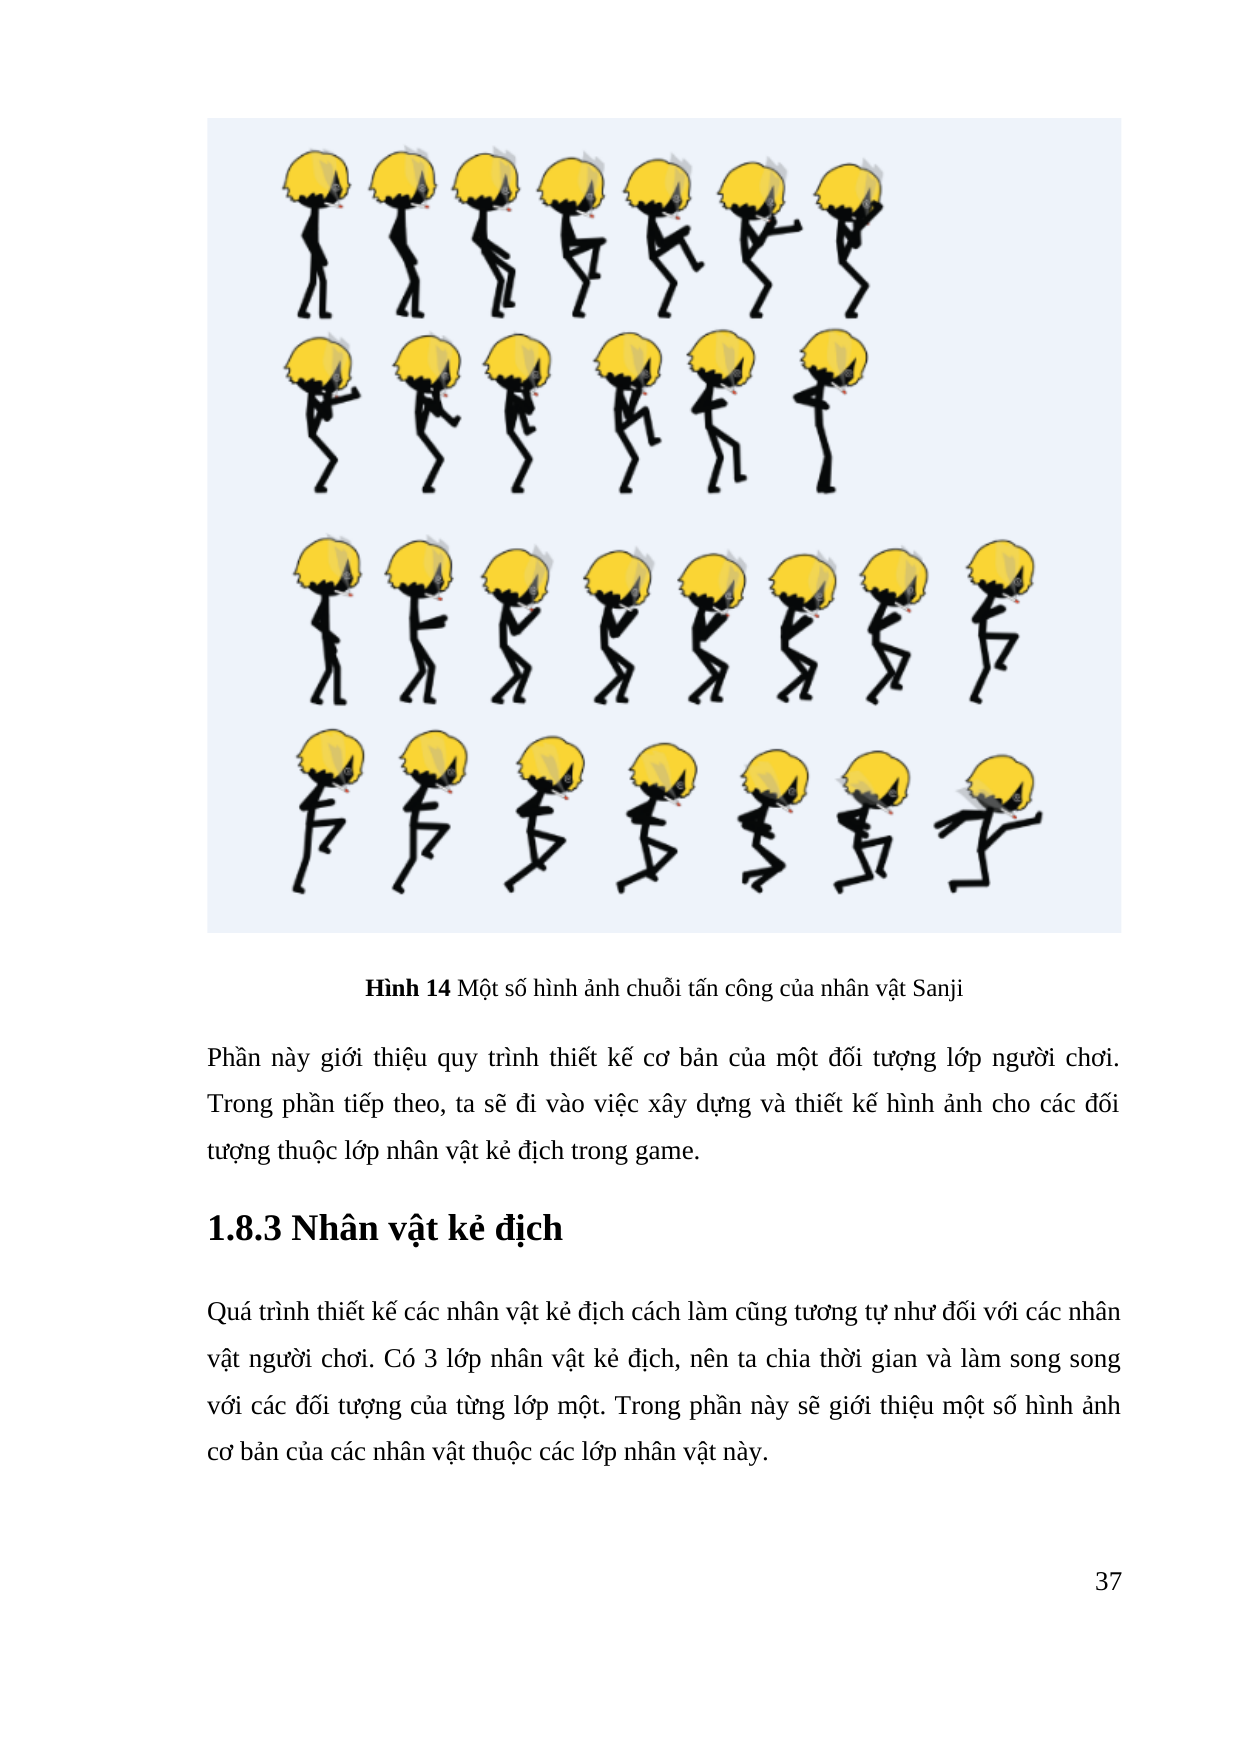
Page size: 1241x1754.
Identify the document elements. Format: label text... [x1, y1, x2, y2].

subtitle Nhân vật kẻ địch [207, 1206, 1122, 1249]
text Quá trình thiết kế các nhân vật kẻ địch cách làm cũng tương tự như đối với các nhân vật người chơi. Có 3 lớp nhân vật kẻ địch, nên ta chia thời gian và làm song song với các đối tượng của từng lớp một. Trong phần này sẽ giới thiệu một số hình ảnh cơ bản của các nhân vật thuộc các lớp nhân vật này. [207, 1296, 1122, 1467]
picture [207, 118, 1122, 933]
text Hình 14 Một số hình ảnh chuỗi tấn công của nhân vật Sanji [207, 973, 1122, 1001]
text Phần này giới thiệu quy trình thiết kế cơ bản của một đối tượng lớp người chơi. Trong phần tiếp theo, ta sẽ đi vào việc xây dựng và thiết kế hình ảnh cho các đối tượng thuộc lớp nhân vật kẻ địch trong game. [207, 1041, 1122, 1165]
